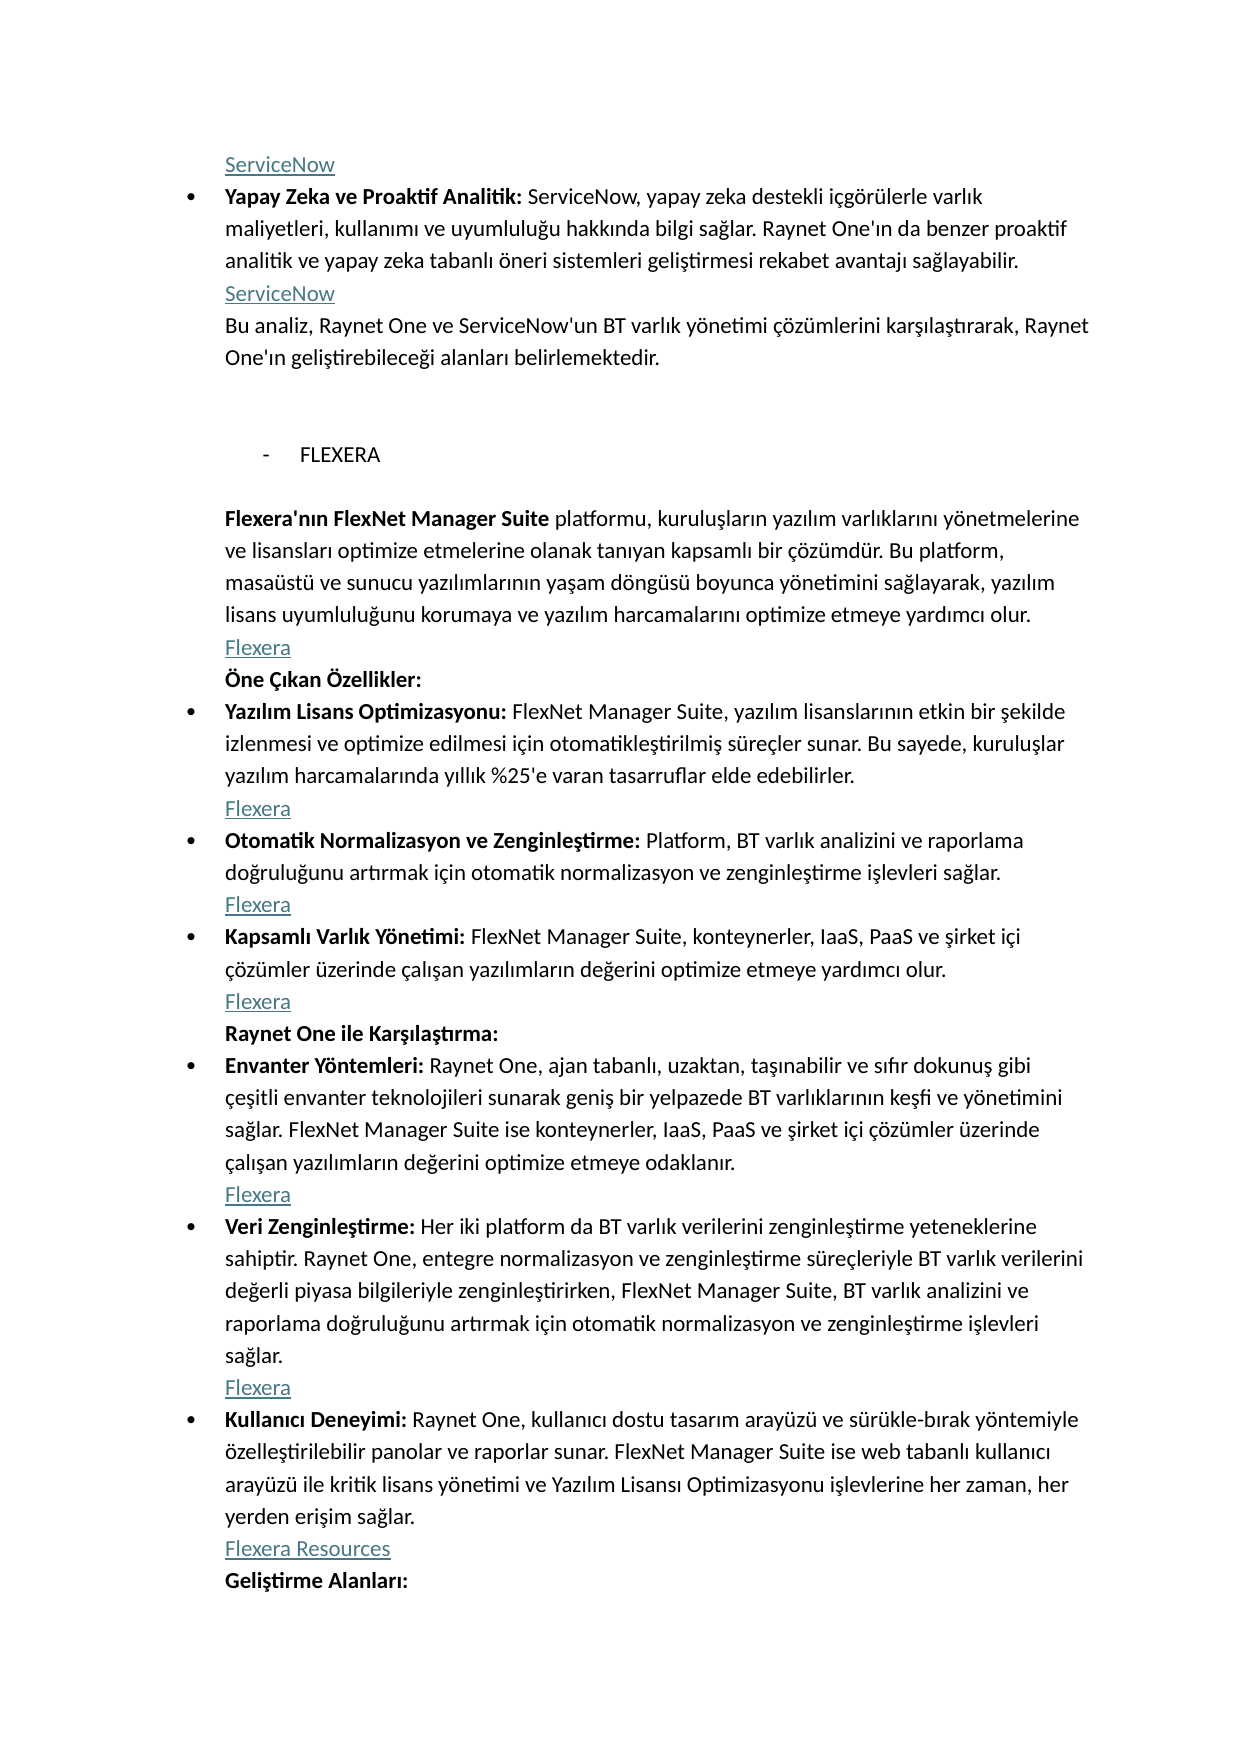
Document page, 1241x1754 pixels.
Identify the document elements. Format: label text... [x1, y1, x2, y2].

list Flexera [225, 890, 1090, 918]
list Flexera Resources [225, 1534, 1090, 1562]
list ServiceNow [225, 279, 1090, 307]
list Flexera [225, 1373, 1090, 1401]
list Raynet One ile Karşılaştırma: [225, 1019, 1090, 1047]
list Envanter Yöntemleri: Raynet One, ajan tabanlı, uzaktan, taşınabilir ve sıfır dokunuş gibi çeşitli envanter teknolojileri sunarak geniş bir yelpazede BT varlıklarının keşfi ve yönetimini sağlar. FlexNet Manager Suite ise konteynerler, IaaS, PaaS ve şirket içi çözümler üzerinde çalışan yazılımların değerini optimize etmeye odaklanır. [187, 1051, 1090, 1176]
list Veri Zenginleştirme: Her iki platform da BT varlık verilerini zenginleştirme yeteneklerine sahiptir. Raynet One, entegre normalizasyon ve zenginleştirme süreçleriyle BT varlık verilerini değerli piyasa bilgileriyle zenginleştirirken, FlexNet Manager Suite, BT varlık analizini ve raporlama doğruluğunu artırmak için otomatik normalizasyon ve zenginleştirme işlevleri sağlar. [187, 1212, 1090, 1369]
list Flexera'nın FlexNet Manager Suite platformu, kuruluşların yazılım varlıklarını yönetmelerine ve lisansları optimize etmelerine olanak tanıyan kapsamlı bir çözümdür. Bu platform, masaüstü ve sunucu yazılımlarının yaşam döngüsü boyunca yönetimini sağlayarak, yazılım lisans uyumluluğunu korumaya ve yazılım harcamalarını optimize etmeye yardımcı olur. [225, 504, 1090, 629]
list Otomatik Normalizasyon ve Zenginleştirme: Platform, BT varlık analizini ve raporlama doğruluğunu artırmak için otomatik normalizasyon ve zenginleştirme işlevleri sağlar. [187, 826, 1090, 886]
list Kullanıcı Deneyimi: Raynet One, kullanıcı dostu tasarım arayüzü ve sürükle-bırak yöntemiyle özelleştirilebilir panolar ve raporlar sunar. FlexNet Manager Suite ise web tabanlı kullanıcı arayüzü ile kritik lisans yönetimi ve Yazılım Lisansı Optimizasyonu işlevlerine her zaman, her yerden erişim sağlar. [187, 1405, 1090, 1530]
list Bu analiz, Raynet One ve ServiceNow'un BT varlık yönetimi çözümlerini karşılaştırarak, Raynet One'ın geliştirebileceği alanları belirlemektedir. [225, 311, 1090, 371]
list Yazılım Lisans Optimizasyonu: FlexNet Manager Suite, yazılım lisanslarının etkin bir şekilde izlenmesi ve optimize edilmesi için otomatikleştirilmiş süreçler sunar. Bu sayede, kuruluşlar yazılım harcamalarında yıllık %25'e varan tasarruflar elde edebilirler. [187, 697, 1090, 789]
list Yapay Zeka ve Proaktif Analitik: ServiceNow, yapay zeka destekli içgörülerle varlık maliyetleri, kullanımı ve uyumluluğu hakkında bilgi sağlar. Raynet One'ın da benzer proaktif analitik ve yapay zeka tabanlı öneri sistemleri geliştirmesi rekabet avantajı sağlayabilir. [187, 182, 1090, 274]
list Flexera [225, 1180, 1090, 1208]
list Öne Çıkan Özellikler: [225, 665, 1090, 693]
list FLEXERA [262, 440, 1090, 468]
list Flexera [225, 633, 1090, 661]
list Flexera [225, 794, 1090, 822]
list Flexera [225, 987, 1090, 1015]
list ServiceNow [225, 150, 1090, 178]
list Geliştirme Alanları: [225, 1566, 1090, 1594]
list Kapsamlı Varlık Yönetimi: FlexNet Manager Suite, konteynerler, IaaS, PaaS ve şirket içi çözümler üzerinde çalışan yazılımların değerini optimize etmeye yardımcı olur. [187, 922, 1090, 983]
